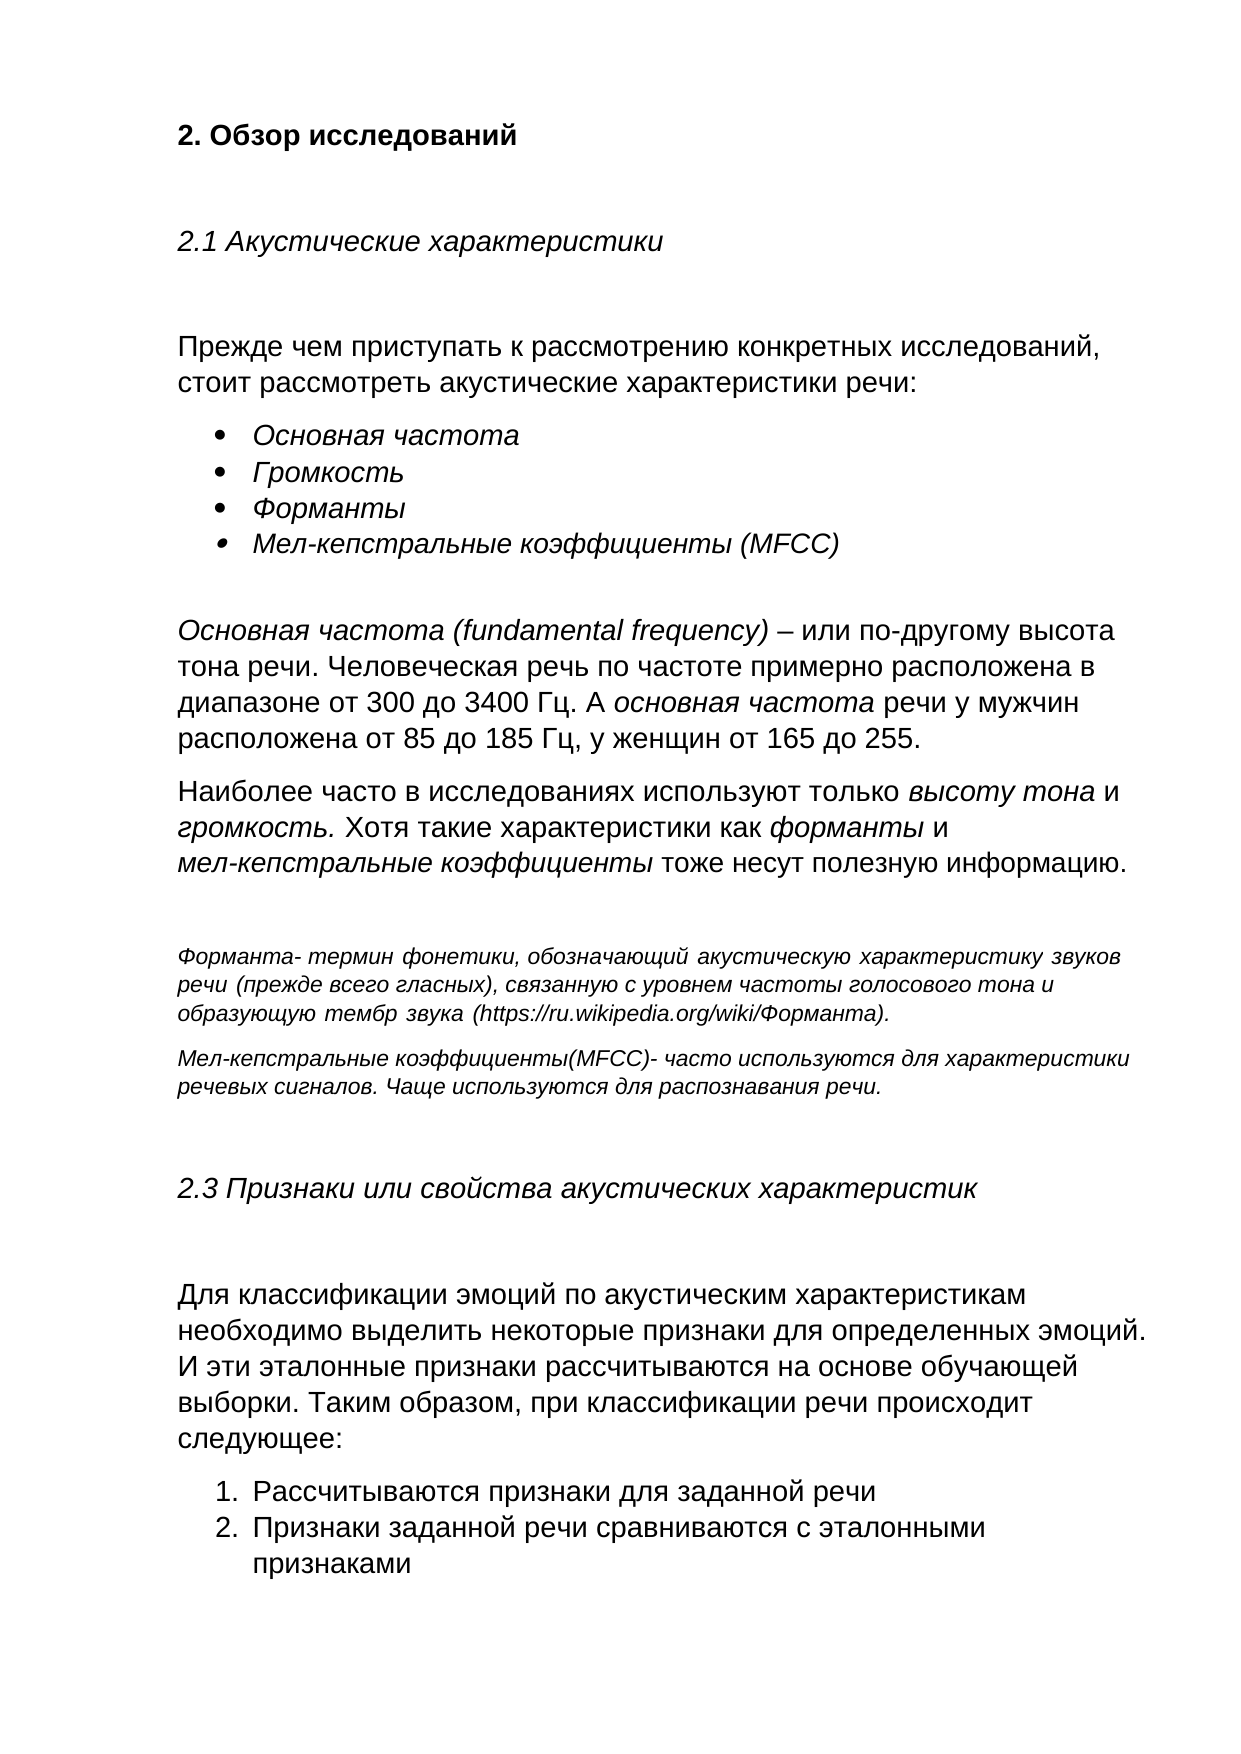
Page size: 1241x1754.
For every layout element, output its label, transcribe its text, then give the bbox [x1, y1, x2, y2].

list Признаки заданной речи сравниваются с эталонными признаками [215, 1510, 1152, 1580]
text Основная частота (fundamental frequency) – или по-другому высота тона речи. Человеческая речь по частоте примерно расположена в диапазоне от 300 до 3400 Гц. А основная частота речи у мужчин расположена от 85 до 185 Гц, у женщин от 165 до 255. [177, 613, 1152, 755]
list Громкость [215, 455, 1152, 488]
list Мел-кепстральные коэффициенты (MFCC) [215, 527, 1152, 560]
text Мел-кепстральные коэффициенты(MFCC)- часто используются для характеристики речевых сигналов. Чаще используются для распознавания речи. [177, 1045, 1152, 1100]
list Рассчитываются признаки для заданной речи [215, 1474, 1152, 1508]
list Основная частота [215, 418, 1152, 452]
text 2. Обзор исследований [177, 118, 1152, 152]
text Прежде чем приступать к рассмотрению конкретных исследований, стоит рассмотреть акустические характеристики речи: [177, 329, 1152, 399]
text Форманта- термин фонетики, обозначающий акустическую характеристику звуков речи (прежде всего гласных), связанную с уровнем частоты голосового тона и образующую тембр звука (https://ru.wikipedia.org/wiki/Форманта). [177, 943, 1152, 1026]
text Наиболее часто в исследованиях используют только высоту тона и громкость. Хотя такие характеристики как форманты и мел-кепстральные коэффициенты тоже несут полезную информацию. [177, 774, 1152, 879]
text 2.3 Признаки или свойства акустических характеристик [177, 1171, 1152, 1205]
list Форманты [215, 491, 1152, 525]
text Для классификации эмоций по акустическим характеристикам необходимо выделить некоторые признаки для определенных эмоций. И эти эталонные признаки рассчитываются на основе обучающей выборки. Таким образом, при классификации речи происходит следующее: [177, 1277, 1152, 1455]
text 2.1 Акустические характеристики [177, 224, 1152, 257]
